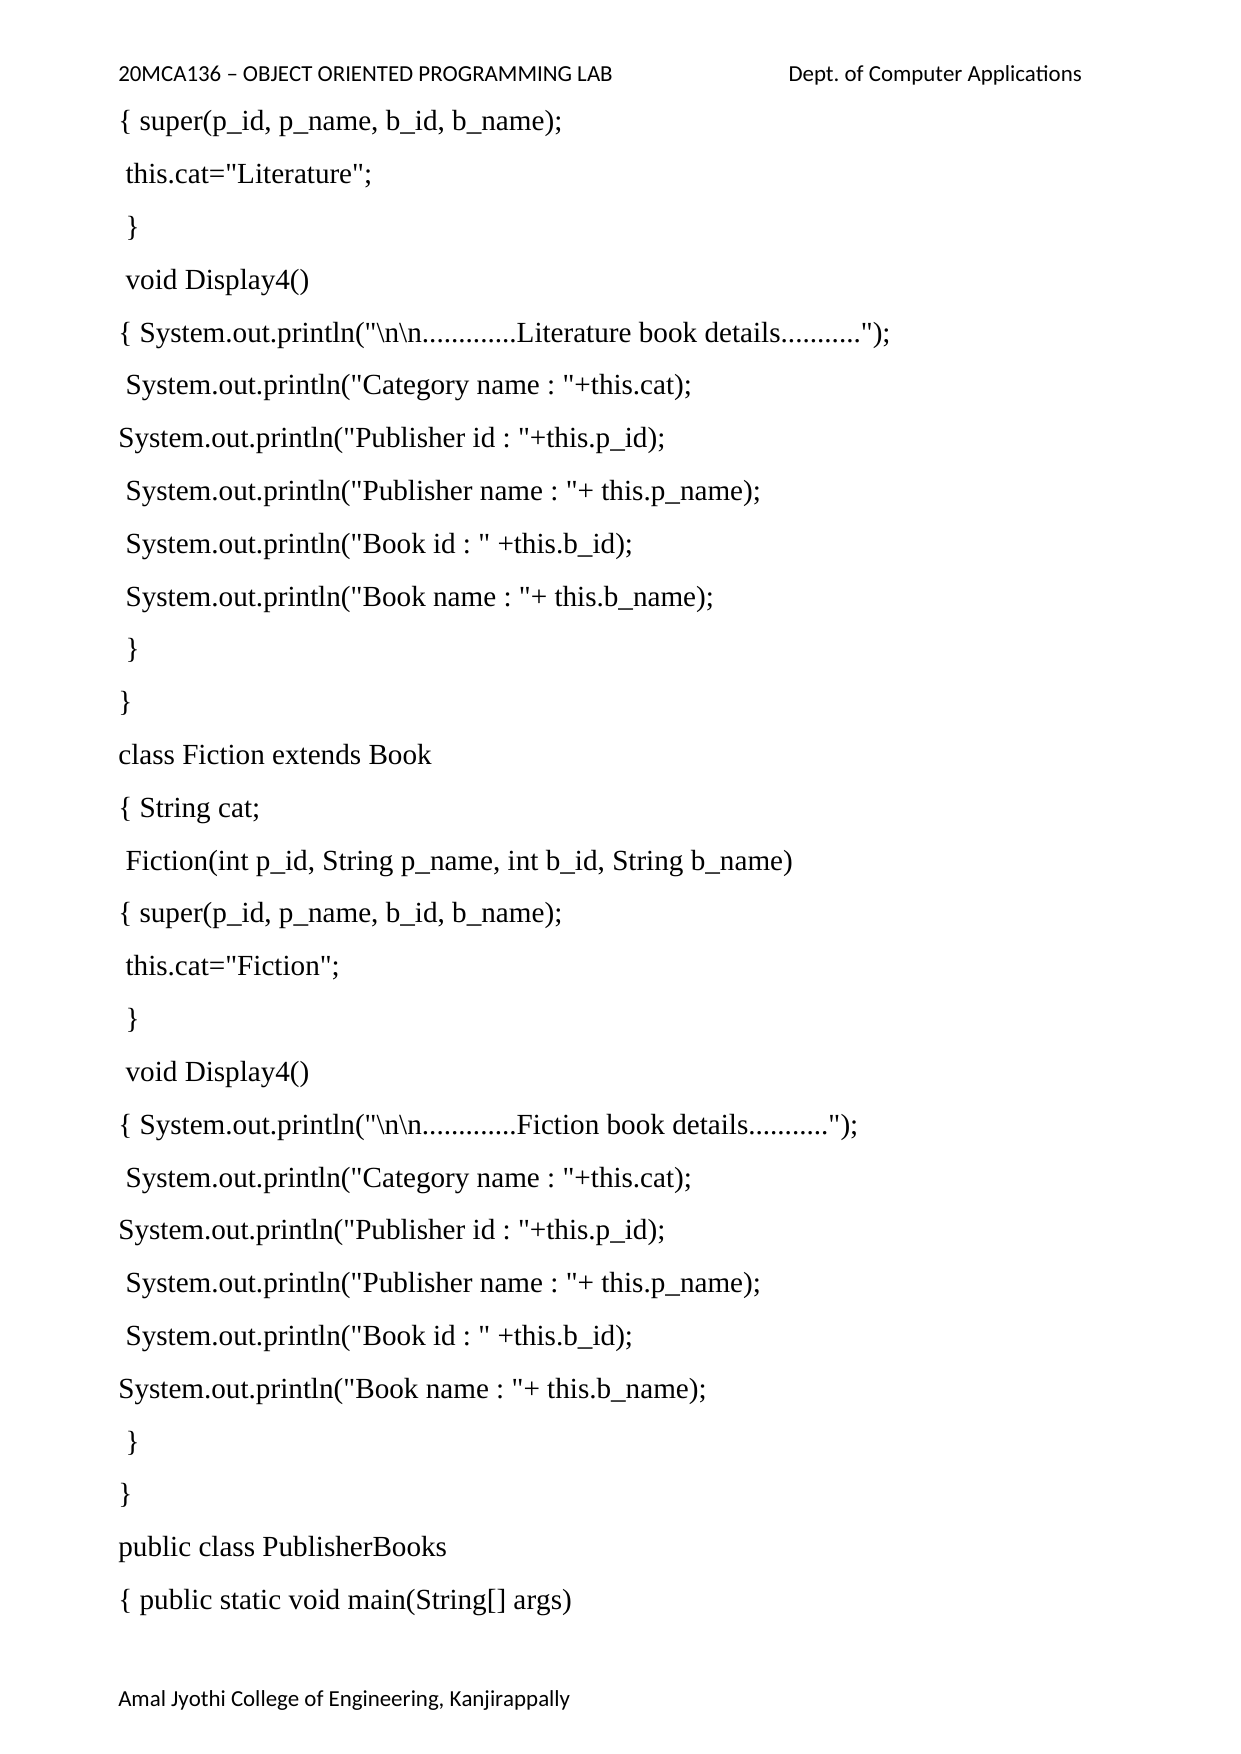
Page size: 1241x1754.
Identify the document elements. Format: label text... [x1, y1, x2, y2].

text } [118, 1477, 1167, 1510]
text Fiction(int p_id, String p_name, int b_id, String b_name) [118, 843, 1167, 876]
text System.out.println("Category name : "+this.cat); [118, 1160, 1167, 1193]
text { public static void main(String[] args) [118, 1582, 1167, 1616]
text } [118, 632, 1167, 665]
text System.out.println("Book id : " +this.b_id); [118, 526, 1167, 559]
text System.out.println("Publisher name : "+ this.p_name); [118, 1265, 1167, 1299]
text System.out.println("Book name : "+ this.b_name); [118, 579, 1167, 612]
text this.cat="Fiction"; [118, 948, 1167, 982]
text System.out.println("Book id : " +this.b_id); [118, 1318, 1167, 1352]
text System.out.println("Publisher name : "+ this.p_name); [118, 473, 1167, 507]
text } [118, 1424, 1167, 1457]
text { String cat; [118, 790, 1167, 823]
text { super(p_id, p_name, b_id, b_name); [118, 103, 1167, 137]
text System.out.println("Book name : "+ this.b_name); [118, 1371, 1167, 1404]
text System.out.println("Publisher id : "+this.p_id); [118, 1212, 1167, 1246]
text } [118, 1001, 1167, 1035]
text { System.out.println("\n\n.............Fiction book details..........."); [118, 1107, 1167, 1140]
text void Display4() [118, 1054, 1167, 1088]
text System.out.println("Publisher id : "+this.p_id); [118, 420, 1167, 454]
text void Display4() [118, 262, 1167, 295]
text System.out.println("Category name : "+this.cat); [118, 367, 1167, 401]
text public class PublisherBooks [118, 1529, 1167, 1563]
text } [118, 684, 1167, 718]
text this.cat="Literature"; [118, 156, 1167, 190]
text { System.out.println("\n\n.............Literature book details..........."); [118, 315, 1167, 348]
text } [118, 209, 1167, 243]
text { super(p_id, p_name, b_id, b_name); [118, 896, 1167, 929]
text class Fiction extends Book [118, 737, 1167, 771]
